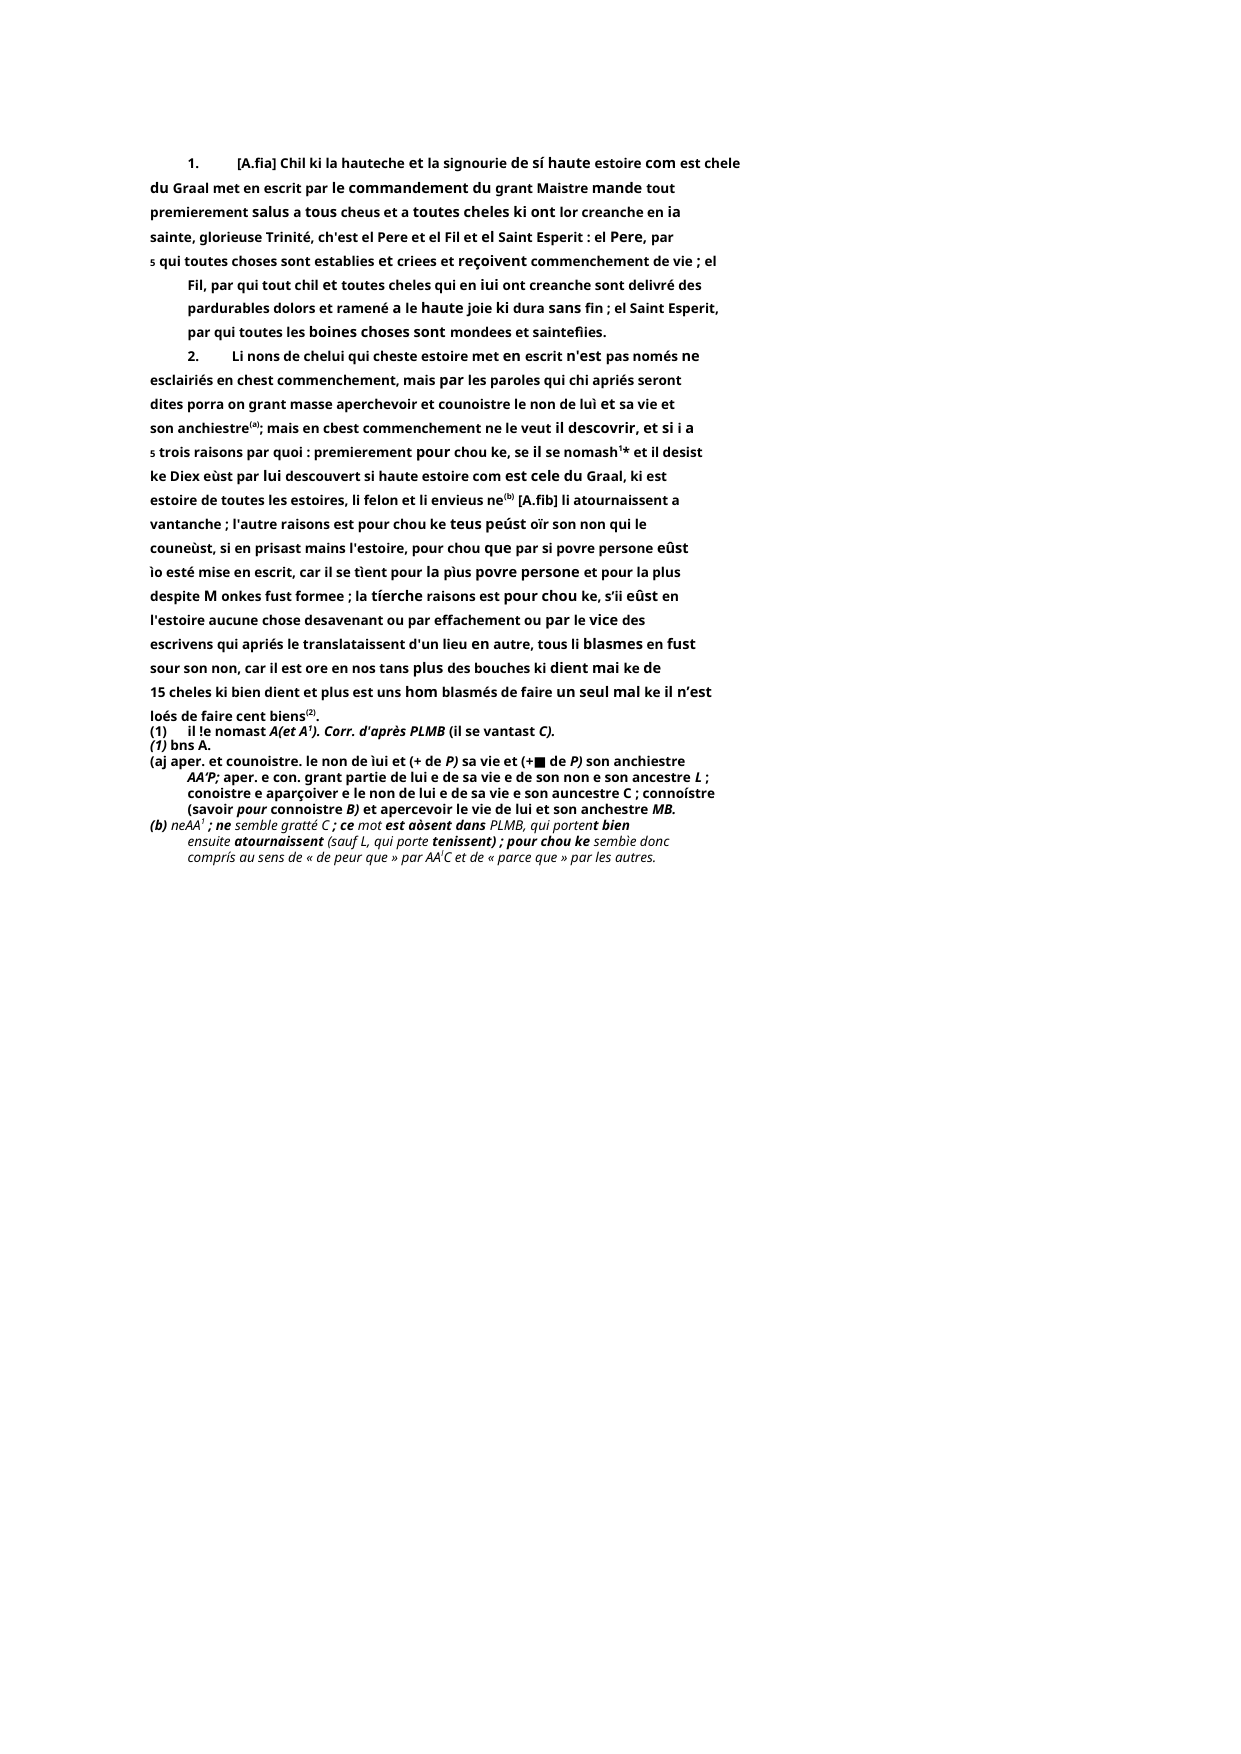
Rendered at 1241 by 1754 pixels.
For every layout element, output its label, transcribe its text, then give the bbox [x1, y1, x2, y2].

list [A.fia] Chil ki la hauteche et la signourie de sí haute estoire com est chele du Graal met en escrit par le commandement du grant Maistre mande tout premierement salus a tous cheus et a toutes cheles ki ont lor creanche en ia sainte, glorieuse Trinité, ch'est el Pere et el Fil et el Saint Esperit : el Pere, par [150, 149, 1090, 247]
text (aj aper. et counoistre. le non de ìui et (+ de P) sa vie et (+■ de P) son anchiestre AA‘P; aper. e con. grant partie de lui e de sa vie e de son non e son ancestre L ; conoistre e aparçoiver e le non de lui e de sa vie e son auncestre C ; connoístre (savoir pour connoistre B) et apercevoir le vie de lui et son anchestre MB. [150, 753, 1090, 817]
list Li nons de chelui qui cheste estoire met en escrit n'est pas només ne esclairiés en chest commenchement, mais par les paroles qui chi apriés seront dites porra on grant masse aperchevoir et counoistre le non de luì et sa vie et son anchiestre(a); mais en cbest commenchement ne le veut il descovrir, et si i a [150, 343, 1090, 438]
text (b) neAA1 ; ne semble gratté C ; ce mot est aòsent dans PLMB, qui portent bien ensuite atournaissent (sauf L, qui porte tenissent) ; pour chou ke sembìe donc comprís au sens de « de peur que » par AAlC et de « parce que » par les autres. [150, 817, 1090, 865]
text 5 qui toutes choses sont establies et criees et reçoivent commenchement de vie ; el Fil, par qui tout chil et toutes cheles qui en iui ont creanche sont delivré des pardurables dolors et ramené a le haute joie ki dura sans fin ; el Saint Esperit, par qui toutes les boines choses sont mondees et saintefìies. [150, 247, 1090, 343]
text 5 trois raisons par quoi : premierement pour chou ke, se il se nomash1* et il desist ke Diex eùst par lui descouvert si haute estoire com est cele du Graal, ki est estoire de toutes les estoires, li felon et li envieus ne(b) [A.fib] li atournaissent a vantanche ; l'autre raisons est pour chou ke teus peúst oïr son non qui le couneùst, si en prisast mains l'estoire, pour chou que par si povre persone eûst ìo esté mise en escrit, car il se tìent pour la pìus povre persone et pour la plus despite M onkes fust formee ; la tíerche raisons est pour chou ke, s’ii eûst en l'estoire aucune chose desavenant ou par effachement ou par le vice des escrivens qui apriés le translataissent d'un lieu en autre, tous li blasmes en fust sour son non, car il est ore en nos tans plus des bouches ki dient mai ke de 15 cheles ki bien dient et plus est uns hom blasmés de faire un seul mal ke il n’est loés de faire cent biens(2). [150, 438, 1090, 726]
list il !e nomast A(et A1). Corr. d'après PLMB (il se vantast C). [150, 726, 1090, 739]
text (1) bns A. [150, 739, 1090, 753]
